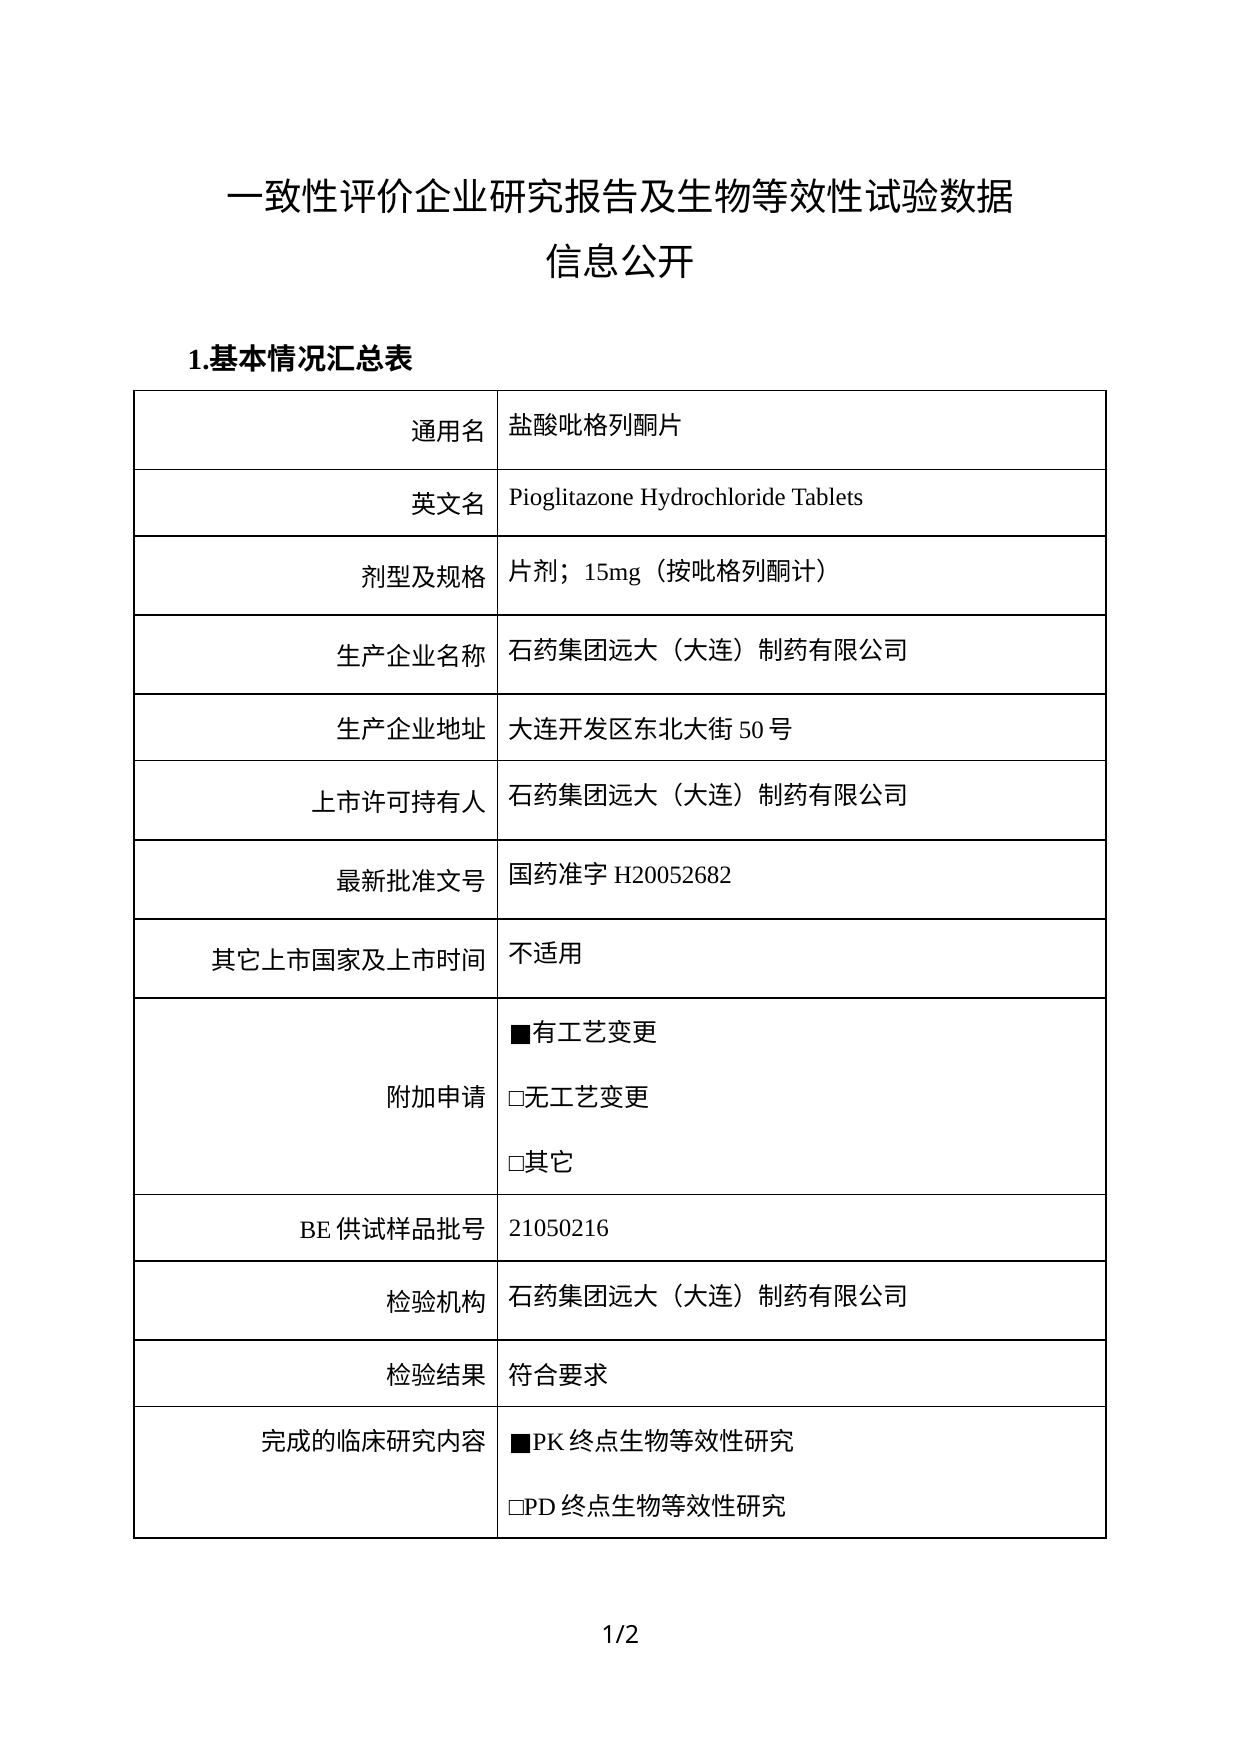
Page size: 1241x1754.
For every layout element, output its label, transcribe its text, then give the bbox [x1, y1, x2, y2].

text 一致性评价企业研究报告及生物等效性试验数据 [187, 162, 1053, 227]
table_cell 生产企业名称 [135, 616, 497, 693]
table_cell ■有工艺变更 □无工艺变更 □其它 [498, 999, 1105, 1193]
table_cell 生产企业地址 [135, 695, 497, 760]
text 信息公开 [187, 227, 1053, 292]
table_cell 最新批准文号 [135, 841, 497, 918]
table_cell 大连开发区东北大街50号 [498, 695, 1105, 760]
table_cell 上市许可持有人 [135, 761, 497, 839]
table_cell 检验结果 [135, 1341, 497, 1406]
table_cell 符合要求 [498, 1341, 1105, 1406]
table_cell 英文名 [135, 470, 497, 535]
table_cell 剂型及规格 [135, 537, 497, 614]
table_cell 国药准字H20052682 [498, 841, 1105, 918]
text 1.基本情况汇总表 [187, 324, 1053, 389]
table_header 通用名 [135, 391, 497, 468]
table_cell 石药集团远大（大连）制药有限公司 [498, 761, 1105, 839]
table_cell 检验机构 [135, 1262, 497, 1339]
table_cell 附加申请 [135, 999, 497, 1193]
table_cell 完成的临床研究内容 [135, 1407, 497, 1537]
table_cell 其它上市国家及上市时间 [135, 920, 497, 997]
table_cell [498, 1407, 1105, 1537]
table_cell 不适用 [498, 920, 1105, 997]
table_header 盐酸吡格列酮片 [498, 391, 1105, 468]
table_cell 石药集团远大（大连）制药有限公司 [498, 1262, 1105, 1339]
table_cell 片剂；15mg（按吡格列酮计） [498, 537, 1105, 614]
table_cell 石药集团远大（大连）制药有限公司 [498, 616, 1105, 693]
table_cell BE供试样品批号 [135, 1195, 497, 1260]
table_cell Pioglitazone Hydrochloride Tablets [498, 470, 1105, 535]
table_cell 21050216 [498, 1195, 1105, 1260]
